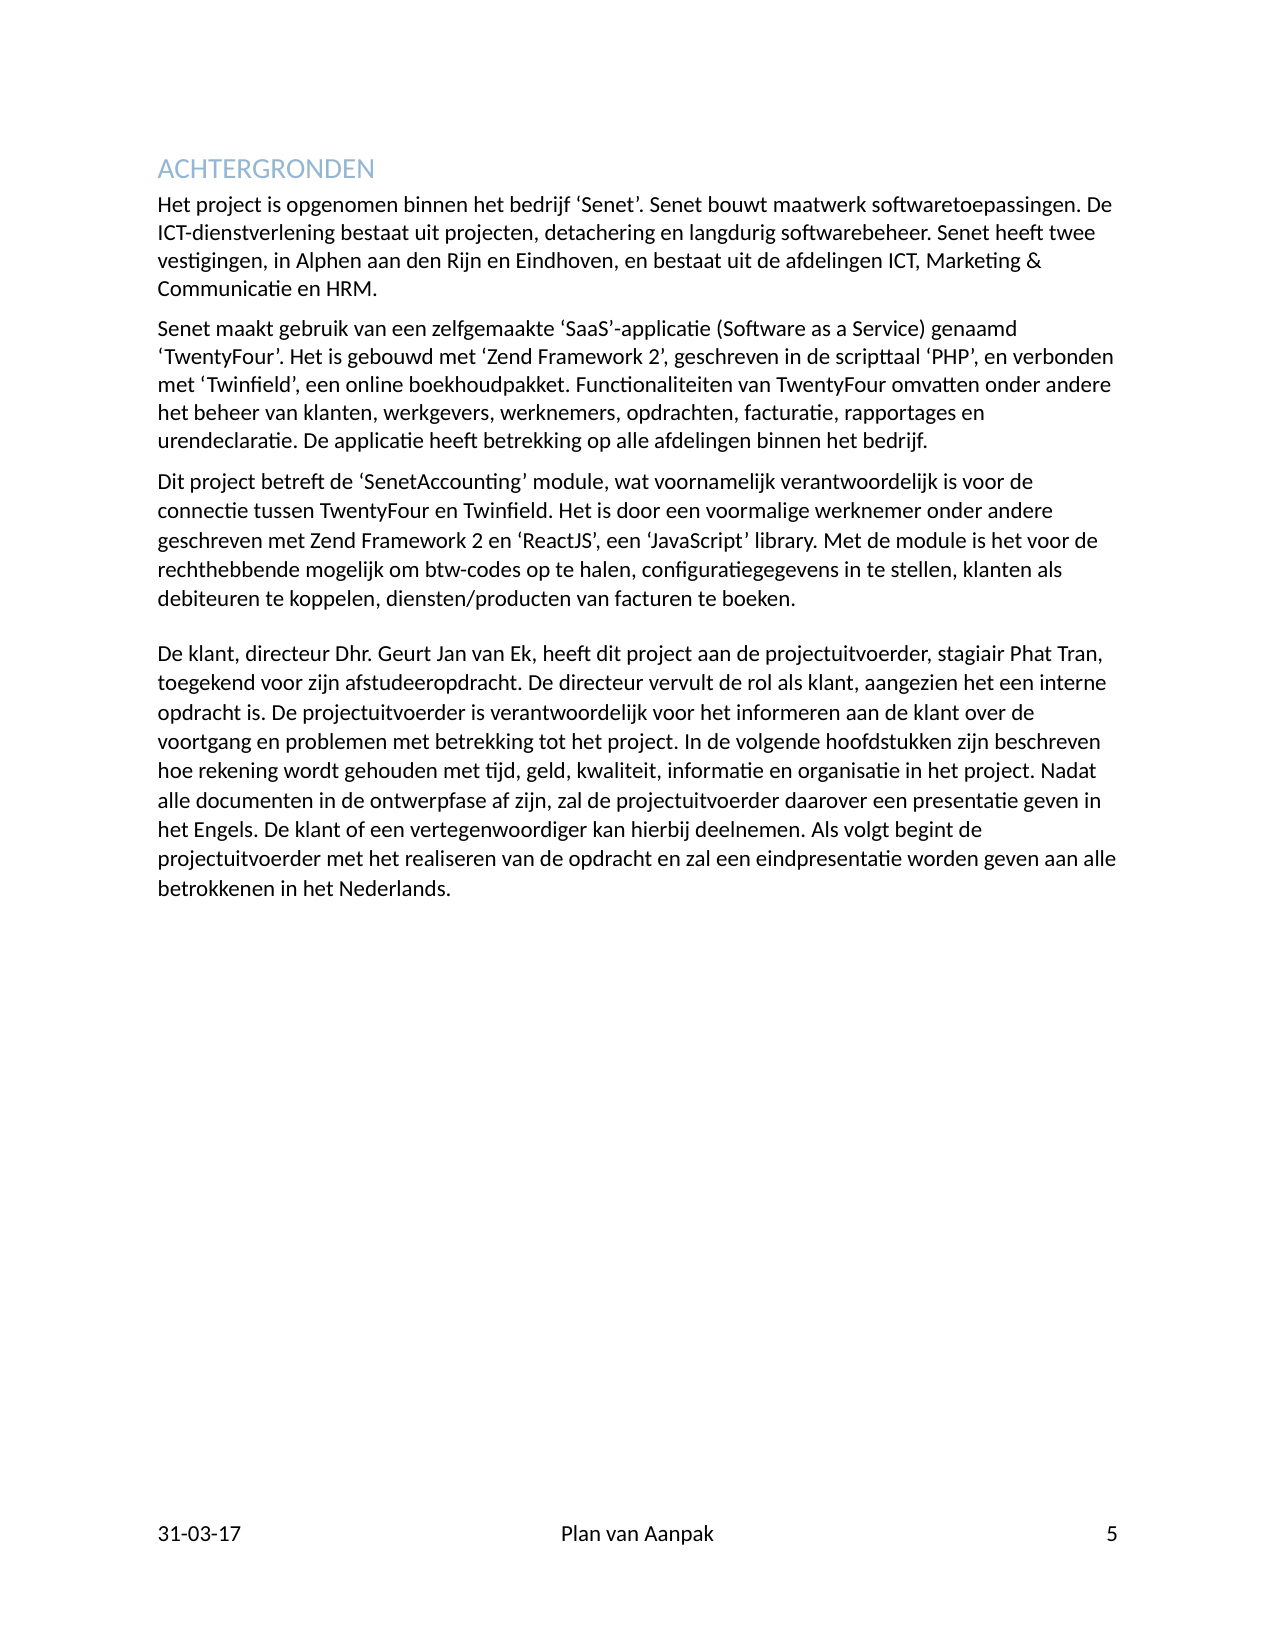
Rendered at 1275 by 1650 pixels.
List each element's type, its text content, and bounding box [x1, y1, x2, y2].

text Dit project betreft de ‘SenetAccounting’ module, wat voornamelijk verantwoordelijk is voor de connectie tussen TwentyFour en Twinfield. Het is door een voormalige werknemer onder andere geschreven met Zend Framework 2 en ‘ReactJS’, een ‘JavaScript’ library. Met de module is het voor de rechthebbende mogelijk om btw-codes op te halen, configuratiegegevens in te stellen, klanten als debiteuren te koppelen, diensten/producten van facturen te boeken. [157, 467, 1125, 612]
text Senet maakt gebruik van een zelfgemaakte ‘SaaS’-applicatie (Software as a Service) genaamd ‘TwentyFour’. Het is gebouwd met ‘Zend Framework 2’, geschreven in de scripttaal ‘PHP’, en verbonden met ‘Twinfield’, een online boekhoudpakket. Functionaliteiten van TwentyFour omvatten onder andere het beheer van klanten, werkgevers, werknemers, opdrachten, facturatie, rapportages en urendeclaratie. De applicatie heeft betrekking op alle afdelingen binnen het bedrijf. [157, 314, 1117, 454]
text De klant, directeur Dhr. Geurt Jan van Ek, heeft dit project aan de projectuitvoerder, stagiair Phat Tran, toegekend voor zijn afstudeeropdracht. De directeur vervult de rol als klant, aangezien het een interne opdracht is. De projectuitvoerder is verantwoordelijk voor het informeren aan de klant over de voortgang en problemen met betrekking tot het project. In de volgende hoofdstukken zijn beschreven hoe rekening wordt gehouden met tijd, geld, kwaliteit, informatie en organisatie in het project. Nadat alle documenten in de ontwerpfase af zijn, zal de projectuitvoerder daarover een presentatie geven in het Engels. De klant of een vertegenwoordiger kan hierbij deelnemen. Als volgt begint de projectuitvoerder met het realiseren van de opdracht en zal een eindpresentatie worden geven aan alle betrokkenen in het Nederlands. [157, 639, 1125, 902]
text Het project is opgenomen binnen het bedrijf ‘Senet’. Senet bouwt maatwerk softwaretoepassingen. De ICT-dienstverlening bestaat uit projecten, detachering en langdurig softwarebeheer. Senet heeft twee vestigingen, in Alphen aan den Rijn en Eindhoven, en bestaat uit de afdelingen ICT, Marketing & Communicatie en HRM. [157, 190, 1117, 302]
subtitle Achtergronden [157, 150, 1117, 186]
